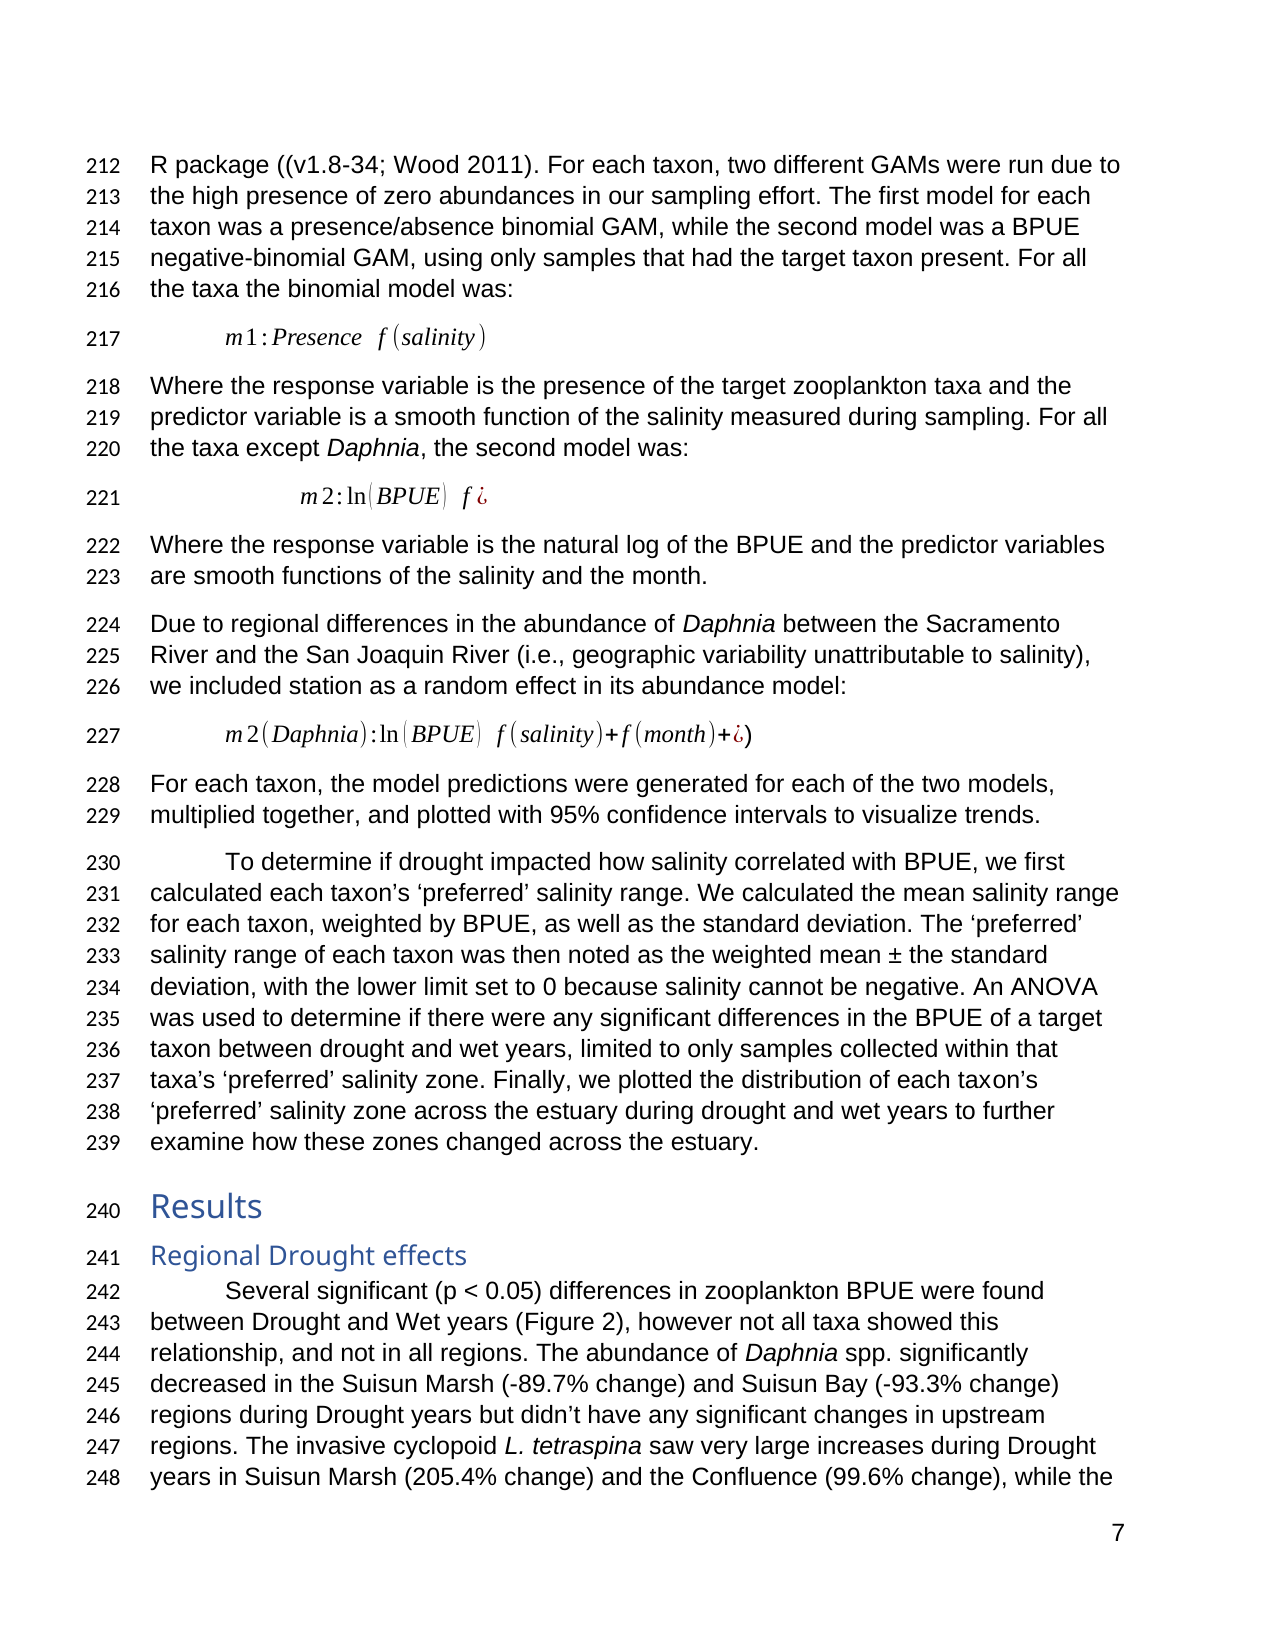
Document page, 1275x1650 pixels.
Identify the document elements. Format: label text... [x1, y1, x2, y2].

text For each taxon, the model predictions were generated for each of the two models, multiplied together, and plotted with 95% confidence intervals to visualize trends. [150, 769, 1125, 828]
subtitle Results [150, 1183, 1125, 1228]
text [150, 150, 1125, 303]
text To determine if drought impacted how salinity correlated with BPUE, we first calculated each taxon’s ‘preferred’ salinity range. We calculated the mean salinity range for each taxon, weighted by BPUE, as well as the standard deviation. The ‘preferred’ salinity range of each taxon was then noted as the weighted mean ± the standard deviation, with the lower limit set to 0 because salinity cannot be negative. An ANOVA was used to determine if there were any significant differences in the BPUE of a target taxon between drought and wet years, limited to only samples collected within that taxa’s ‘preferred’ salinity zone. Finally, we plotted the distribution of each taxon’s ‘preferred’ salinity zone across the estuary during drought and wet years to further examine how these zones changed across the estuary. [150, 847, 1125, 1156]
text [150, 1276, 1125, 1491]
text ) [150, 719, 1125, 750]
text Where the response variable is the presence of the target zooplankton taxa and the predictor variable is a smooth function of the salinity measured during sampling. For all the taxa except Daphnia, the second model was: [150, 371, 1125, 462]
text Where the response variable is the natural log of the BPUE and the predictor variables are smooth functions of the salinity and the month. [150, 530, 1125, 590]
text Due to regional differences in the abundance of Daphnia between the Sacramento River and the San Joaquin River (i.e., geographic variability unattributable to salinity), we included station as a random effect in its abundance model: [150, 609, 1125, 700]
subtitle Regional Drought effects [150, 1236, 1125, 1273]
